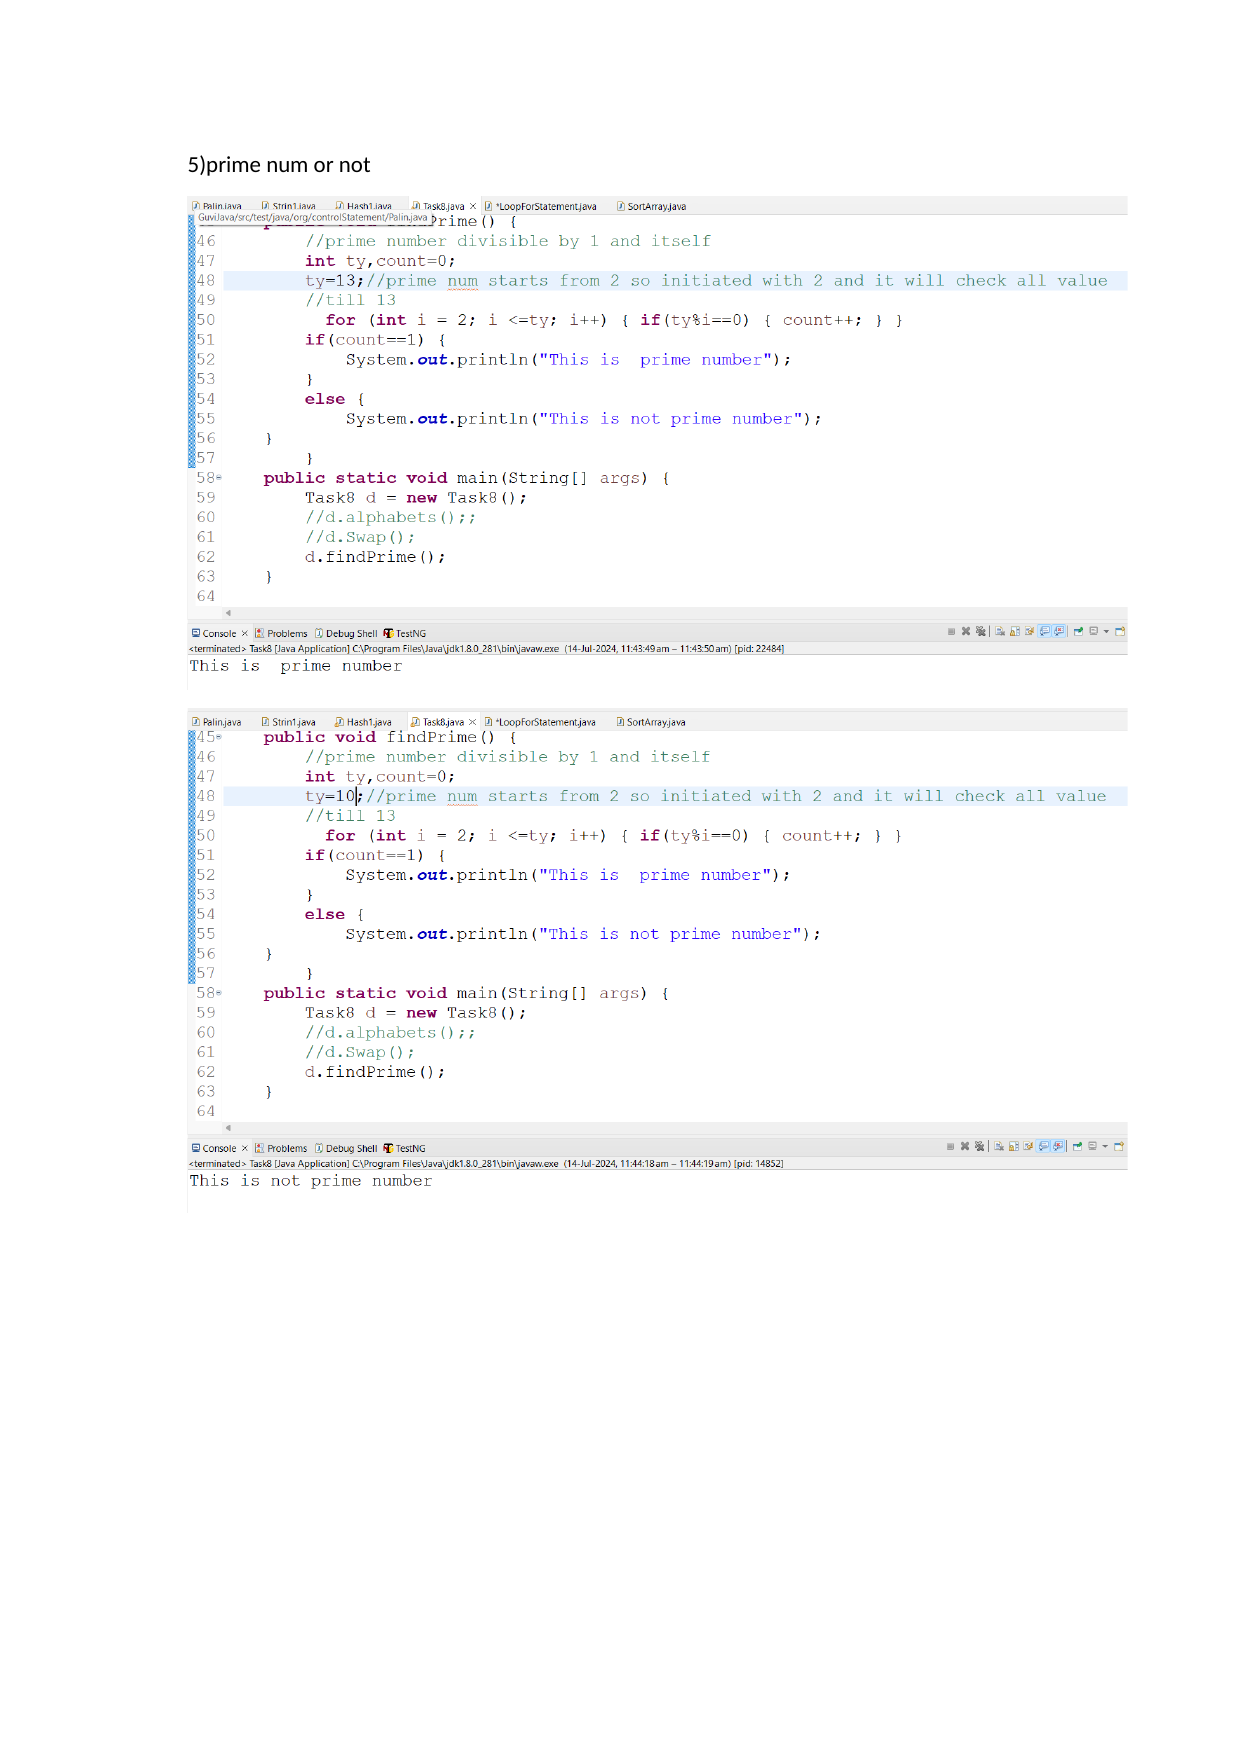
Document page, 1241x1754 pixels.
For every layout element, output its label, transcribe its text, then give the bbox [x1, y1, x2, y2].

text 5)prime num or not [187, 150, 1090, 178]
picture [187, 196, 1128, 690]
picture [187, 708, 1128, 1213]
